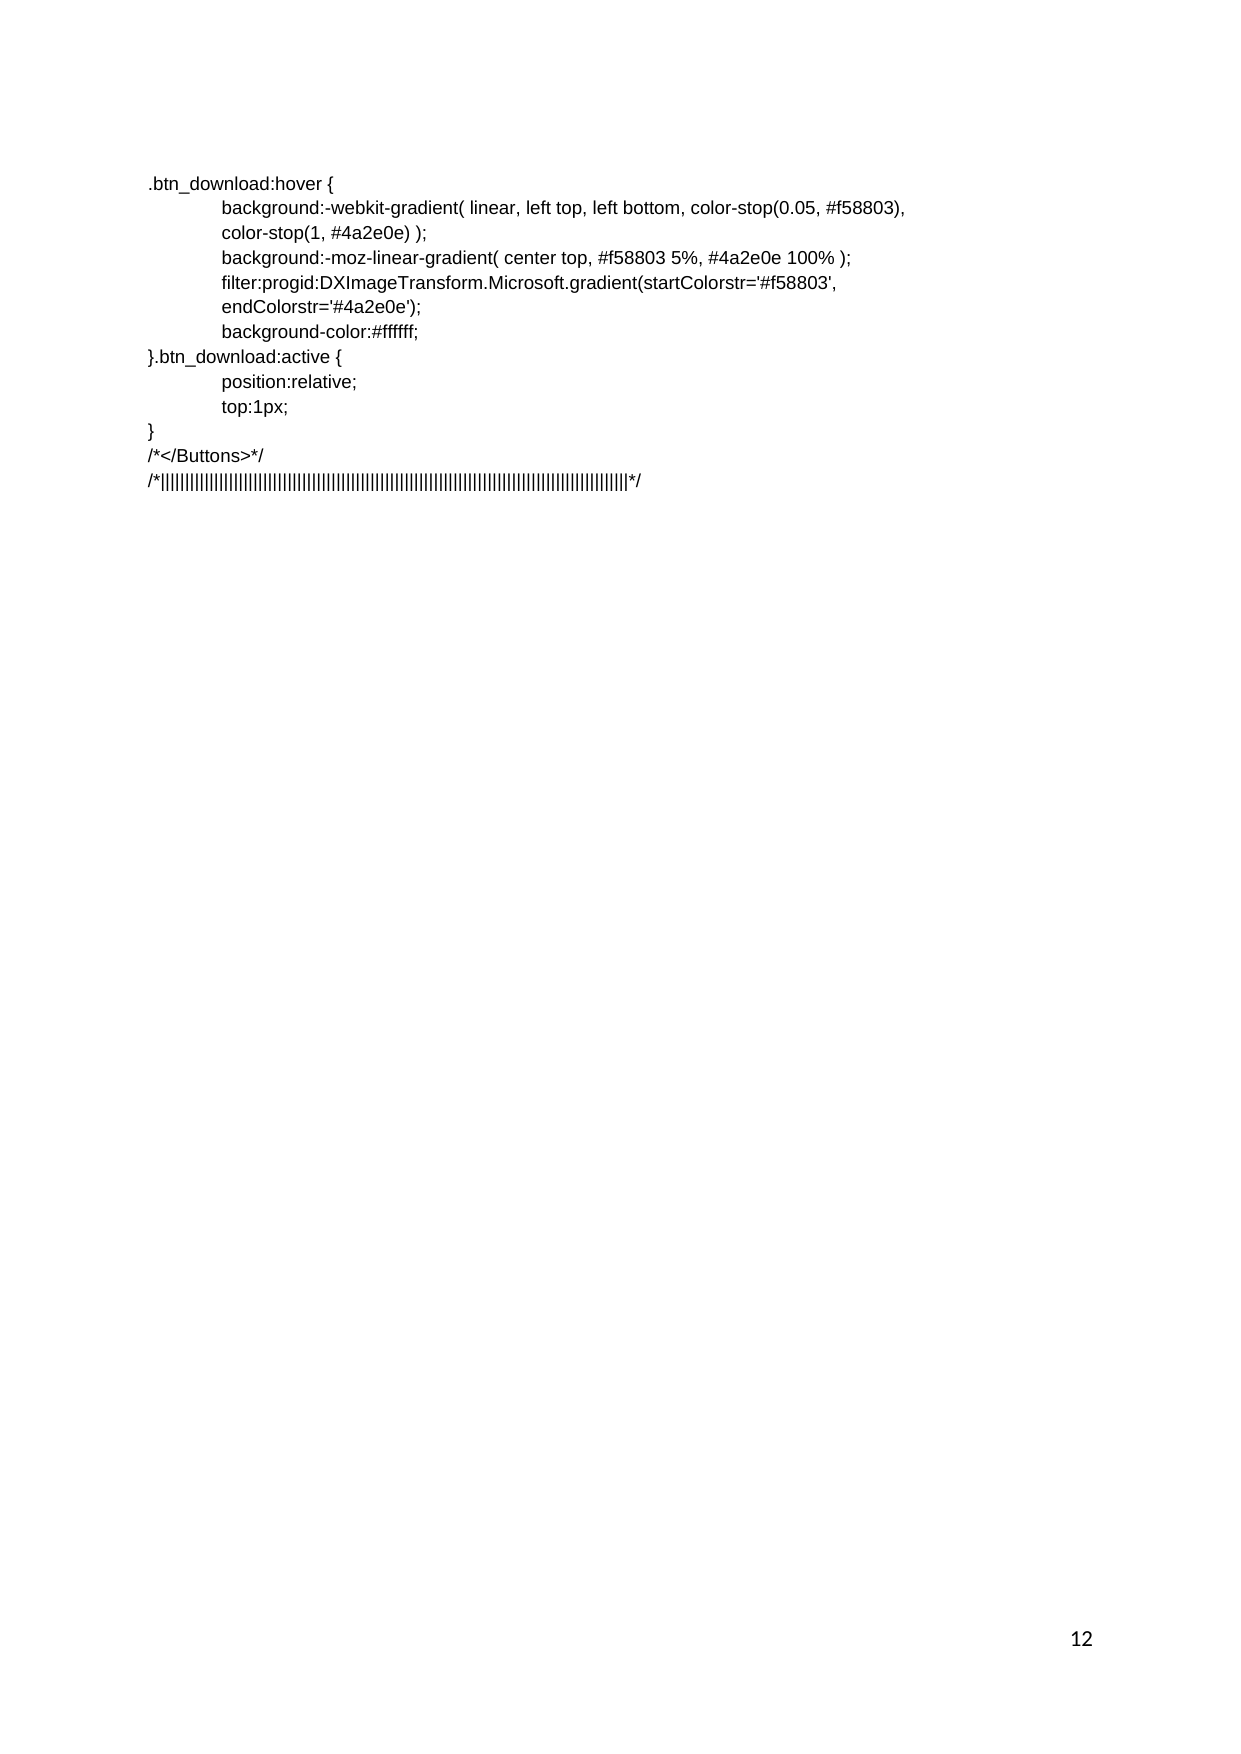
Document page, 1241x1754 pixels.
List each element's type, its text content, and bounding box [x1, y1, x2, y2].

text top:1px; [148, 396, 1093, 417]
text background:-moz-linear-gradient( center top, #f58803 5%, #4a2e0e 100% ); [148, 247, 1093, 268]
text endColorstr='#4a2e0e'); [148, 296, 1093, 318]
text background:-webkit-gradient( linear, left top, left bottom, color-stop(0.05, #f58803), [148, 197, 1093, 219]
text position:relative; [148, 371, 1093, 392]
text /*</Buttons>*/ [148, 445, 1093, 467]
text }.btn_download:active { [148, 346, 1093, 367]
text filter:progid:DXImageTransform.Microsoft.gradient(startColorstr='#f58803', [148, 272, 1093, 293]
text background-color:#ffffff; [148, 321, 1093, 343]
text /*||||||||||||||||||||||||||||||||||||||||||||||||||||||||||||||||||||||||||||||||||||||||||||||||*/ [148, 470, 1093, 491]
text } [148, 420, 1093, 442]
text .btn_download:hover { [148, 172, 1093, 194]
text color-stop(1, #4a2e0e) ); [148, 222, 1093, 243]
